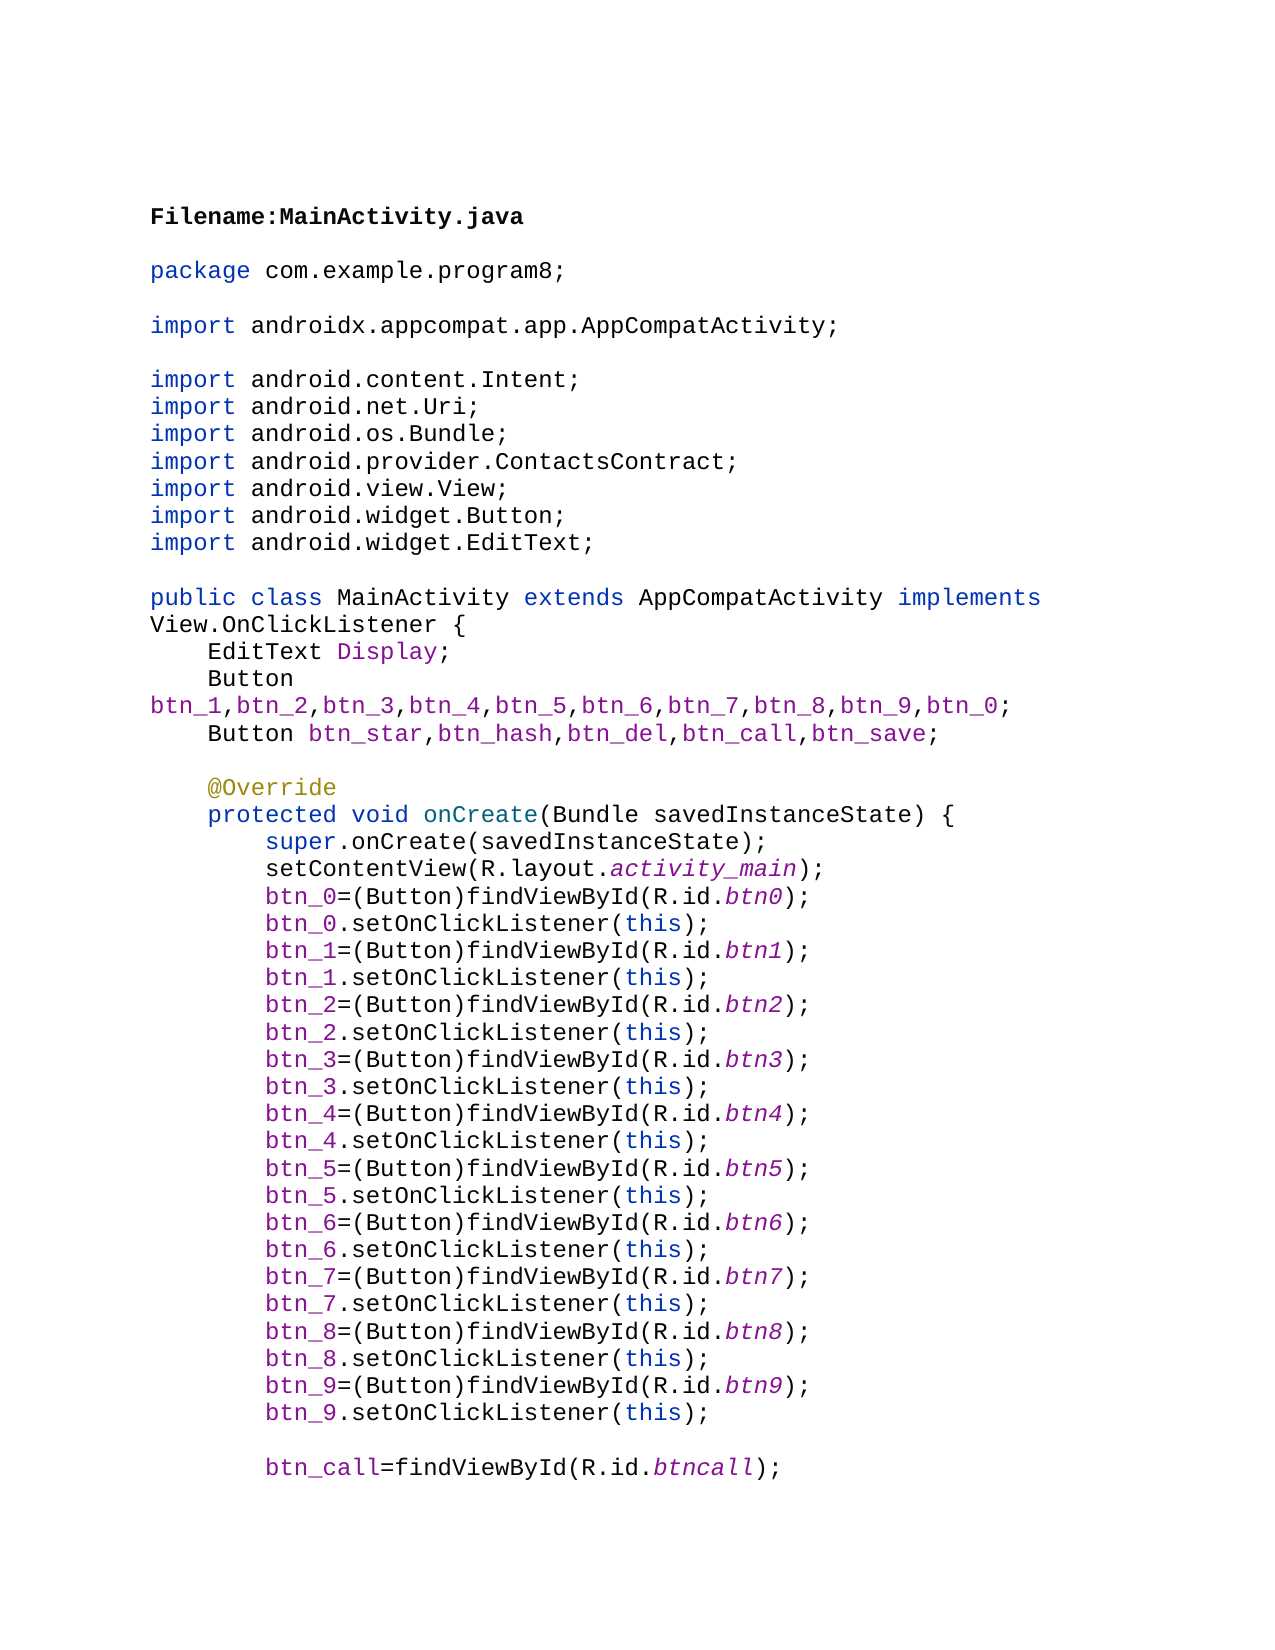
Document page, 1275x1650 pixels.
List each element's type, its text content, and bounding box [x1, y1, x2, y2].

text Filename:MainActivity.java [150, 204, 1125, 232]
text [150, 259, 1125, 1482]
